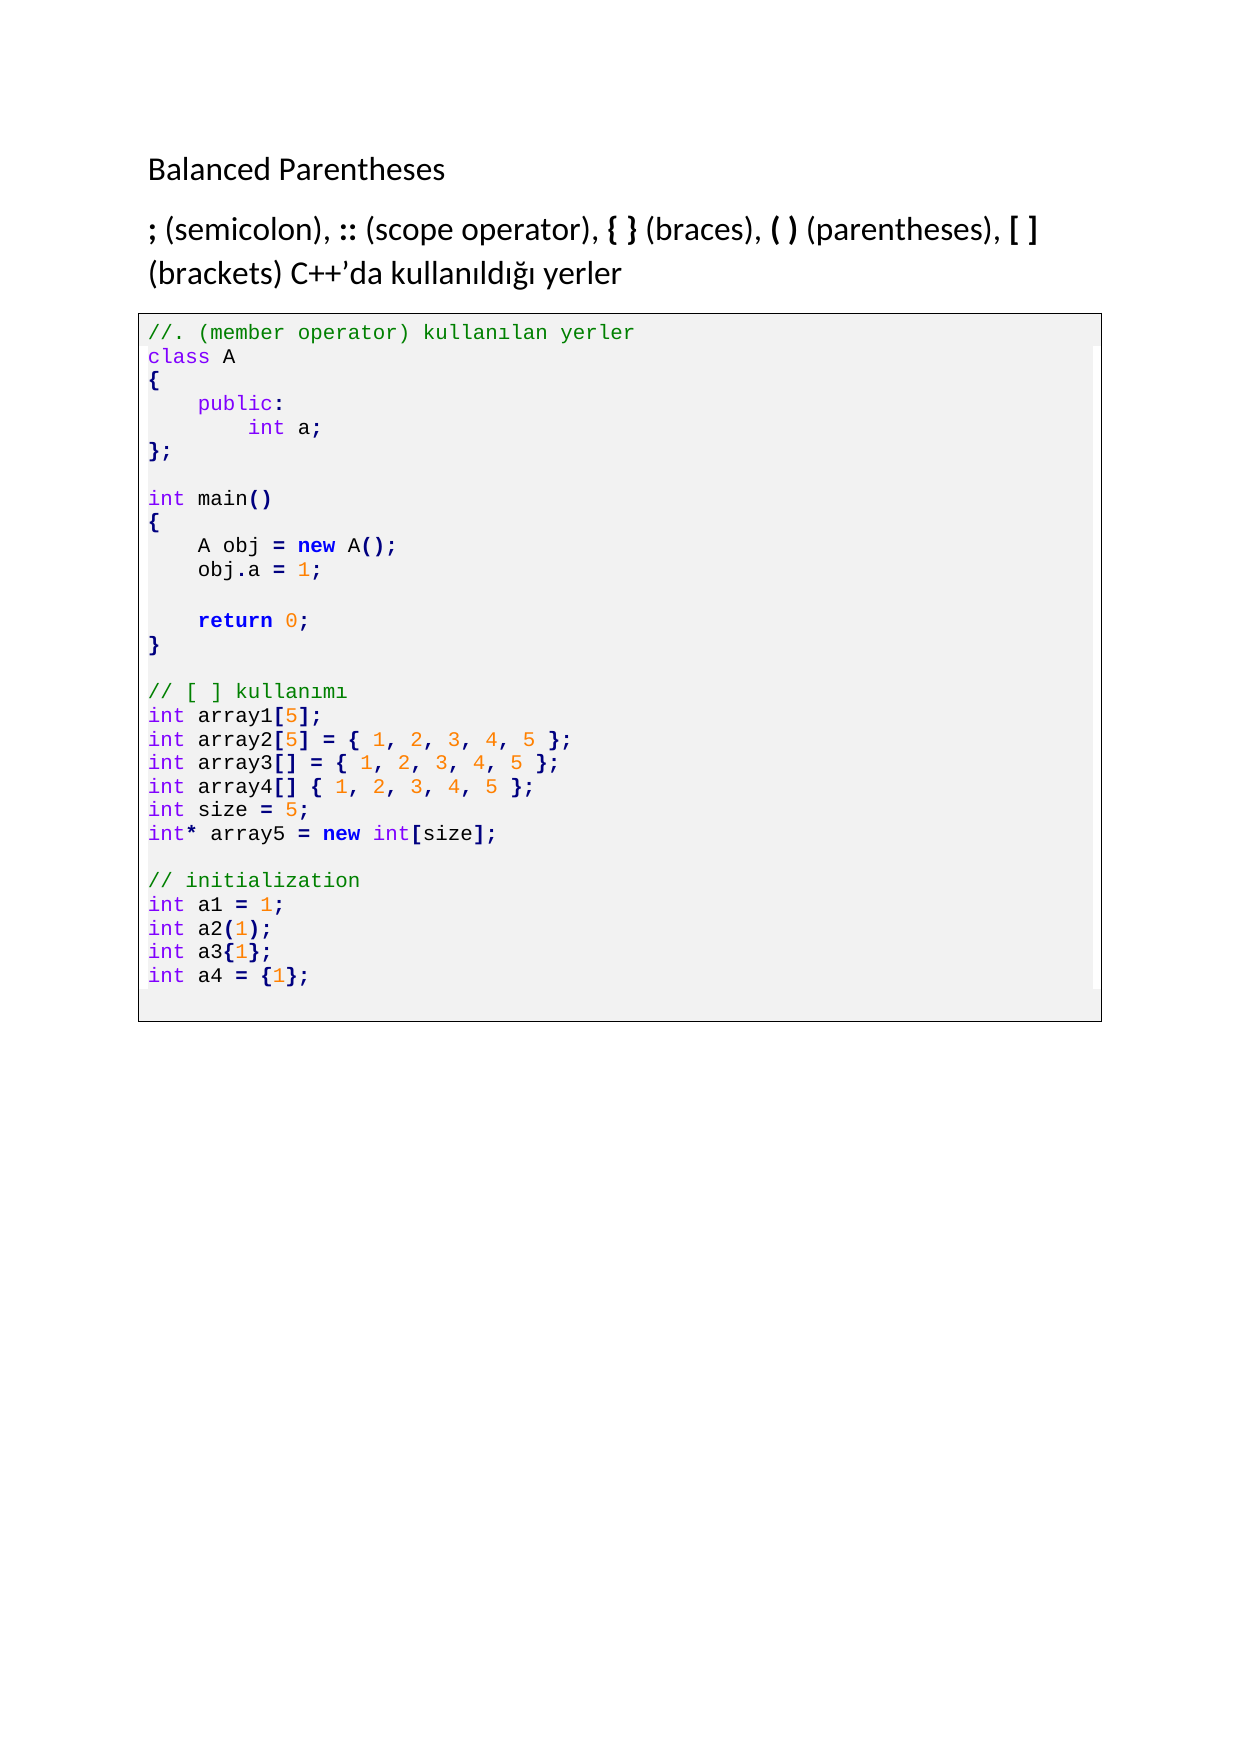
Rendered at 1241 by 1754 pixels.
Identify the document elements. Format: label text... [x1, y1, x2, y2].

text //. (member operator) kullanılan yerler [139, 314, 1101, 346]
text // [ ] kullanımı [148, 681, 1093, 705]
text { [148, 369, 1093, 393]
text }; [148, 440, 1093, 464]
text return 0; [148, 610, 1093, 634]
text class A [148, 346, 1093, 369]
text int a1 = 1; [148, 894, 1093, 918]
text int size = 5; [148, 799, 1093, 823]
text { [148, 511, 1093, 535]
text int main() [148, 488, 1093, 511]
text public: [148, 393, 1093, 417]
text int array4[] { 1, 2, 3, 4, 5 }; [148, 776, 1093, 799]
text int a; [148, 417, 1093, 440]
text int array1[5]; [148, 705, 1093, 728]
text int array3[] = { 1, 2, 3, 4, 5 }; [148, 752, 1093, 776]
text int a4 = {1}; [148, 965, 1093, 979]
text } [148, 634, 1093, 658]
text ; (semicolon), :: (scope operator), { } (braces), ( ) (parentheses), [ ] (brackets) C++’da kullanıldığı yerler [148, 208, 1093, 293]
text int array2[5] = { 1, 2, 3, 4, 5 }; [148, 728, 1093, 752]
text Balanced Parentheses [148, 148, 1093, 188]
text A obj = new A(); [148, 535, 1093, 559]
text int* array5 = new int[size]; [148, 823, 1093, 847]
text int a3{1}; [148, 941, 1093, 965]
text int a2(1); [148, 918, 1093, 941]
text // initialization [148, 870, 1093, 894]
text obj.a = 1; [148, 559, 1093, 582]
